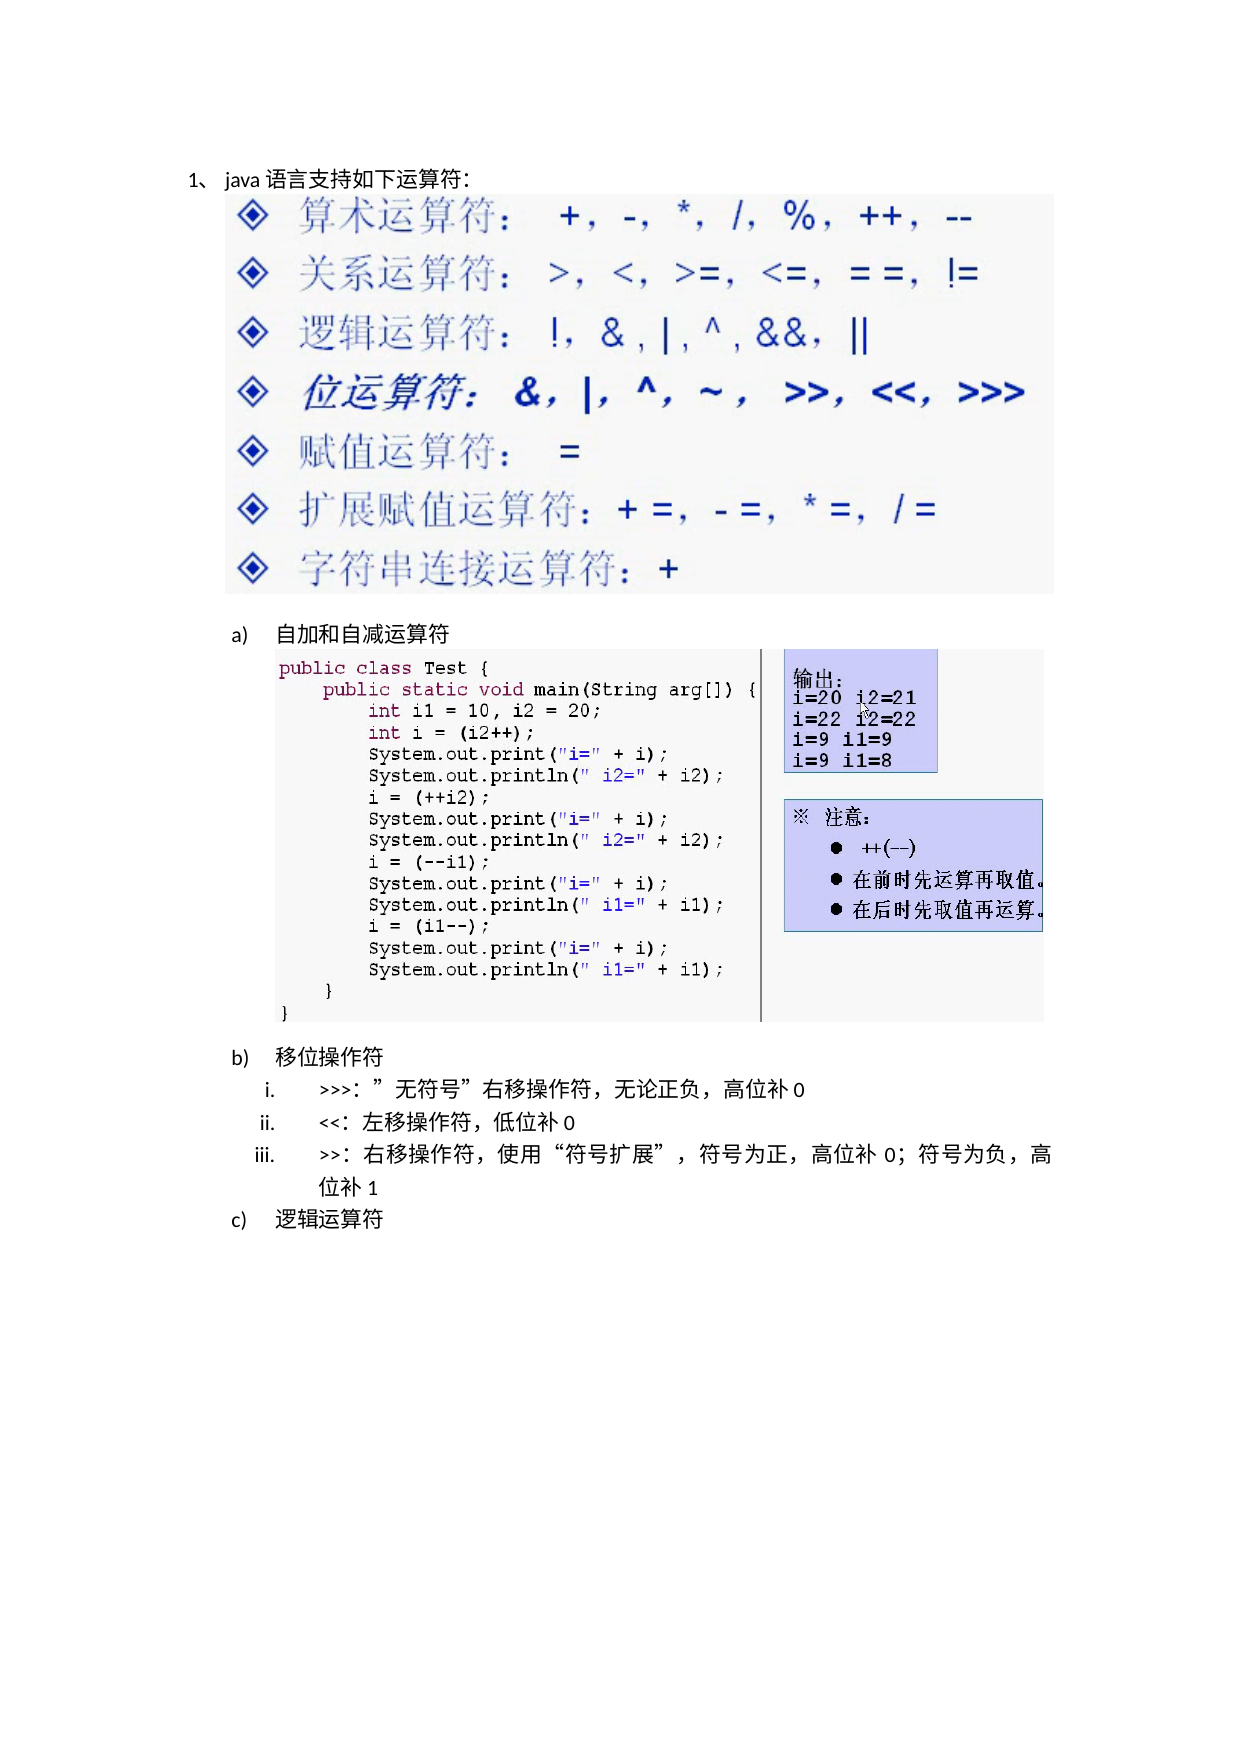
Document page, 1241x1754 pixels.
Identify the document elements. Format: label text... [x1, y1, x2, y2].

picture [275, 649, 1044, 1022]
list >>：右移操作符，使用“符号扩展”，符号为正，高位补0；符号为负，高位补1 [275, 1137, 1053, 1202]
list >>>：”无符号”右移操作符，无论正负，高位补0 [275, 1072, 1053, 1104]
list 自加和自减运算符 [231, 617, 1053, 649]
list <<：左移操作符，低位补0 [275, 1104, 1053, 1137]
list java语言支持如下运算符： [187, 162, 1053, 194]
list 逻辑运算符 [231, 1202, 1053, 1234]
list 移位操作符 [231, 1039, 1053, 1072]
picture [225, 194, 1055, 594]
